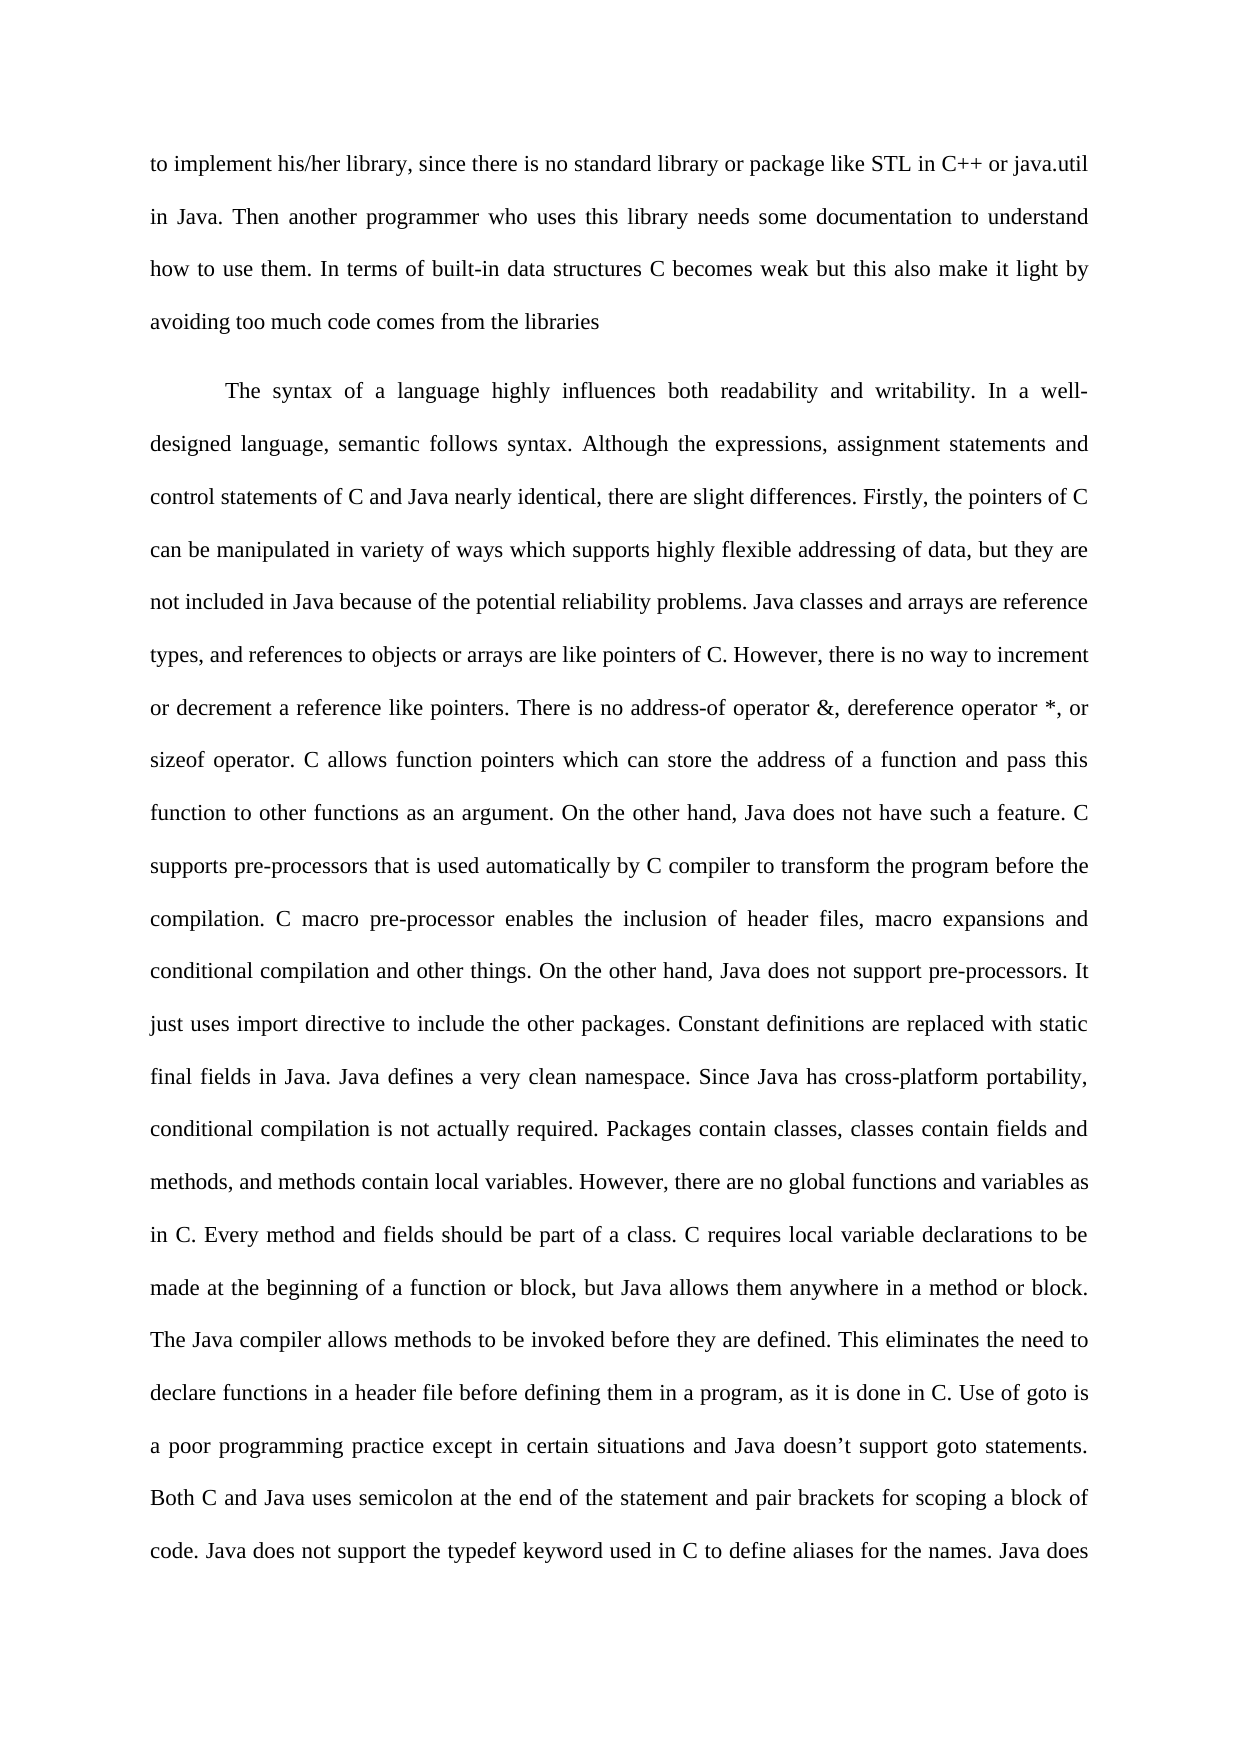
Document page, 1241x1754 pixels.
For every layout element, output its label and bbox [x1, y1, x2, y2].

text [150, 150, 1090, 334]
text [150, 377, 1090, 1563]
